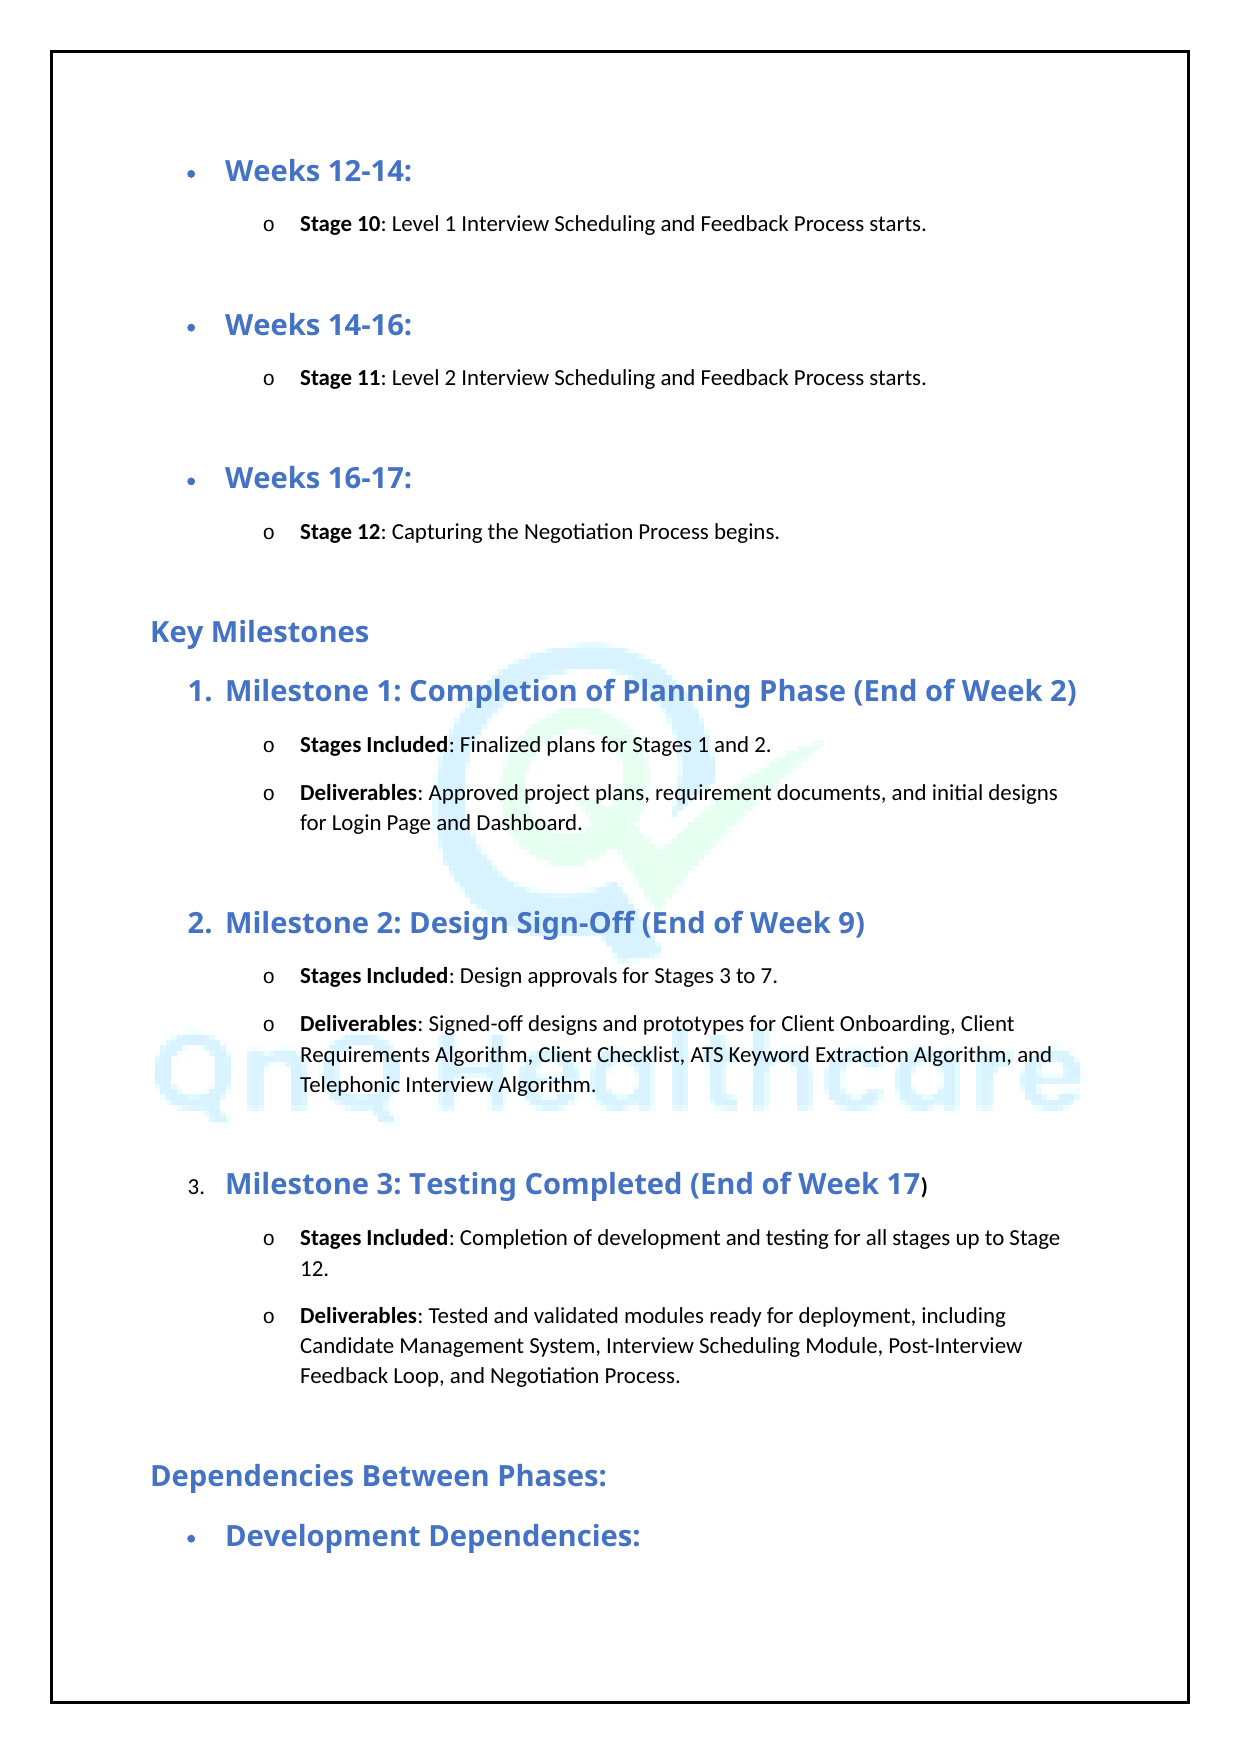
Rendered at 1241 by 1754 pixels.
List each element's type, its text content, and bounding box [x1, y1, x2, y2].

list Development Dependencies: [187, 1515, 1090, 1554]
list Weeks 14-16: [187, 304, 1090, 343]
list Milestone 1: Completion of Planning Phase (End of Week 2) [187, 671, 1090, 710]
list Stages Included: Completion of development and testing for all stages up to Stage 12. [262, 1223, 1090, 1282]
list Deliverables: Signed-off designs and prototypes for Client Onboarding, Client Requirements Algorithm, Client Checklist, ATS Keyword Extraction Algorithm, and Telephonic Interview Algorithm. [262, 1009, 1090, 1098]
list Weeks 16-17: [187, 457, 1090, 497]
text Dependencies Between Phases: [150, 1455, 1090, 1495]
list Milestone 2: Design Sign-Off (End of Week 9) [187, 902, 1090, 942]
list Stages Included: Design approvals for Stages 3 to 7. [262, 962, 1090, 990]
text Key Milestones [150, 611, 1090, 651]
list Stage 12: Capturing the Negotiation Process begins. [262, 517, 1090, 546]
list Weeks 12-14: [187, 150, 1090, 190]
list Stage 11: Level 2 Interview Scheduling and Feedback Process starts. [262, 363, 1090, 392]
list Stages Included: Finalized plans for Stages 1 and 2. [262, 730, 1090, 759]
list Deliverables: Tested and validated modules ready for deployment, including Candidate Management System, Interview Scheduling Module, Post-Interview Feedback Loop, and Negotiation Process. [262, 1301, 1090, 1390]
list Deliverables: Approved project plans, requirement documents, and initial designs for Login Page and Dashboard. [262, 778, 1090, 836]
list Stage 10: Level 1 Interview Scheduling and Feedback Process starts. [262, 209, 1090, 238]
list Milestone 3: Testing Completed (End of Week 17) [187, 1164, 1090, 1203]
